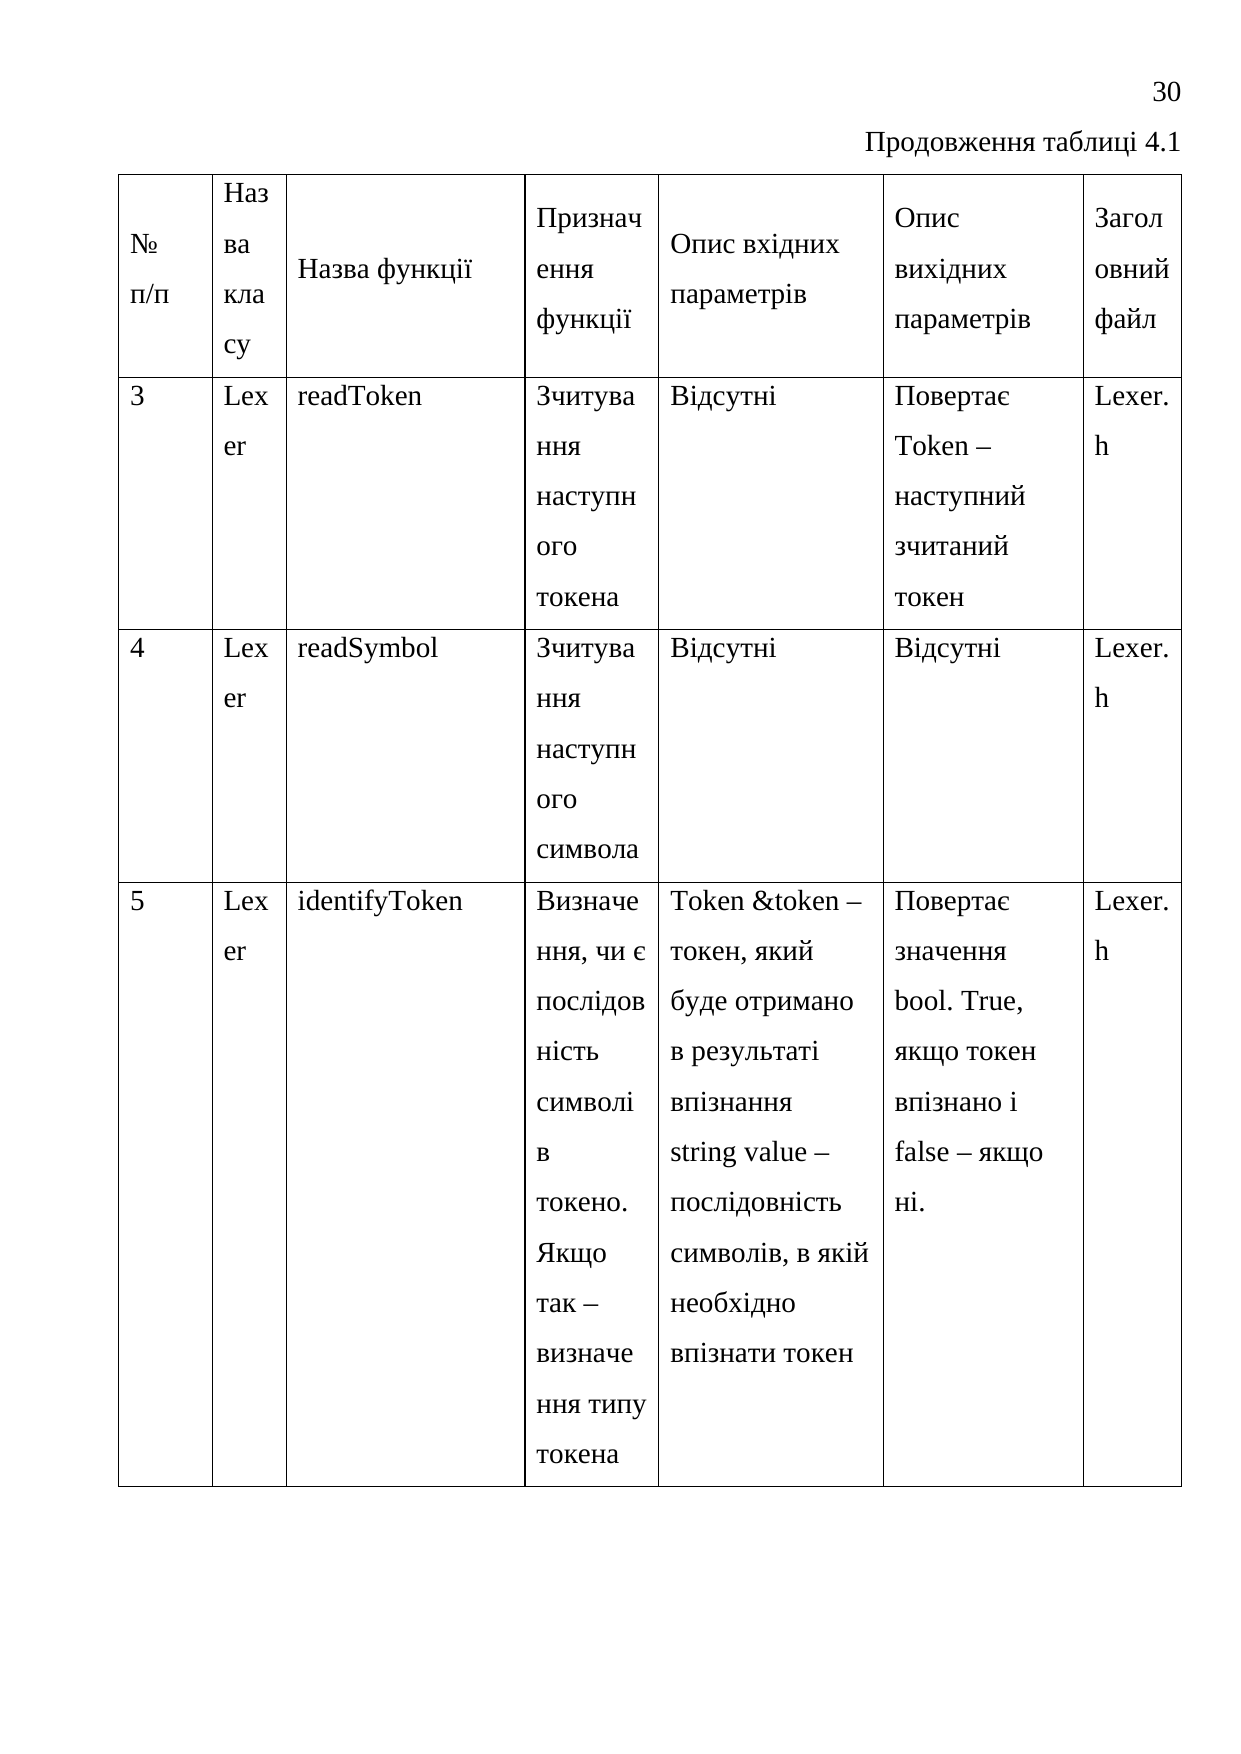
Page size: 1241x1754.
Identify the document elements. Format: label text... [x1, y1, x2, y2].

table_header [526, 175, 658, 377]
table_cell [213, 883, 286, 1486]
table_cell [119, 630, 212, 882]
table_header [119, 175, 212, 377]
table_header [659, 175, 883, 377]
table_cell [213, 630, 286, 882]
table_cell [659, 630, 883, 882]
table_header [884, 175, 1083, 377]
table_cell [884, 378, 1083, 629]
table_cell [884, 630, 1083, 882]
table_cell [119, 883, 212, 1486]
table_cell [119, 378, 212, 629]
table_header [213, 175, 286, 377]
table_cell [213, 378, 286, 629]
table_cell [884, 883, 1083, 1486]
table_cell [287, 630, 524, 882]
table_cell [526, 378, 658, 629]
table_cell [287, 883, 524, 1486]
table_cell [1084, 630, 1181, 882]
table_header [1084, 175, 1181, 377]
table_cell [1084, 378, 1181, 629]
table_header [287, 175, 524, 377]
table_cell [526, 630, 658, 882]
text Продовження таблиці 4.1 [118, 124, 1181, 158]
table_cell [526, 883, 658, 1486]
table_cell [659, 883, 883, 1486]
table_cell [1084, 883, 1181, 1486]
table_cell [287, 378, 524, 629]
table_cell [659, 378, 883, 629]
